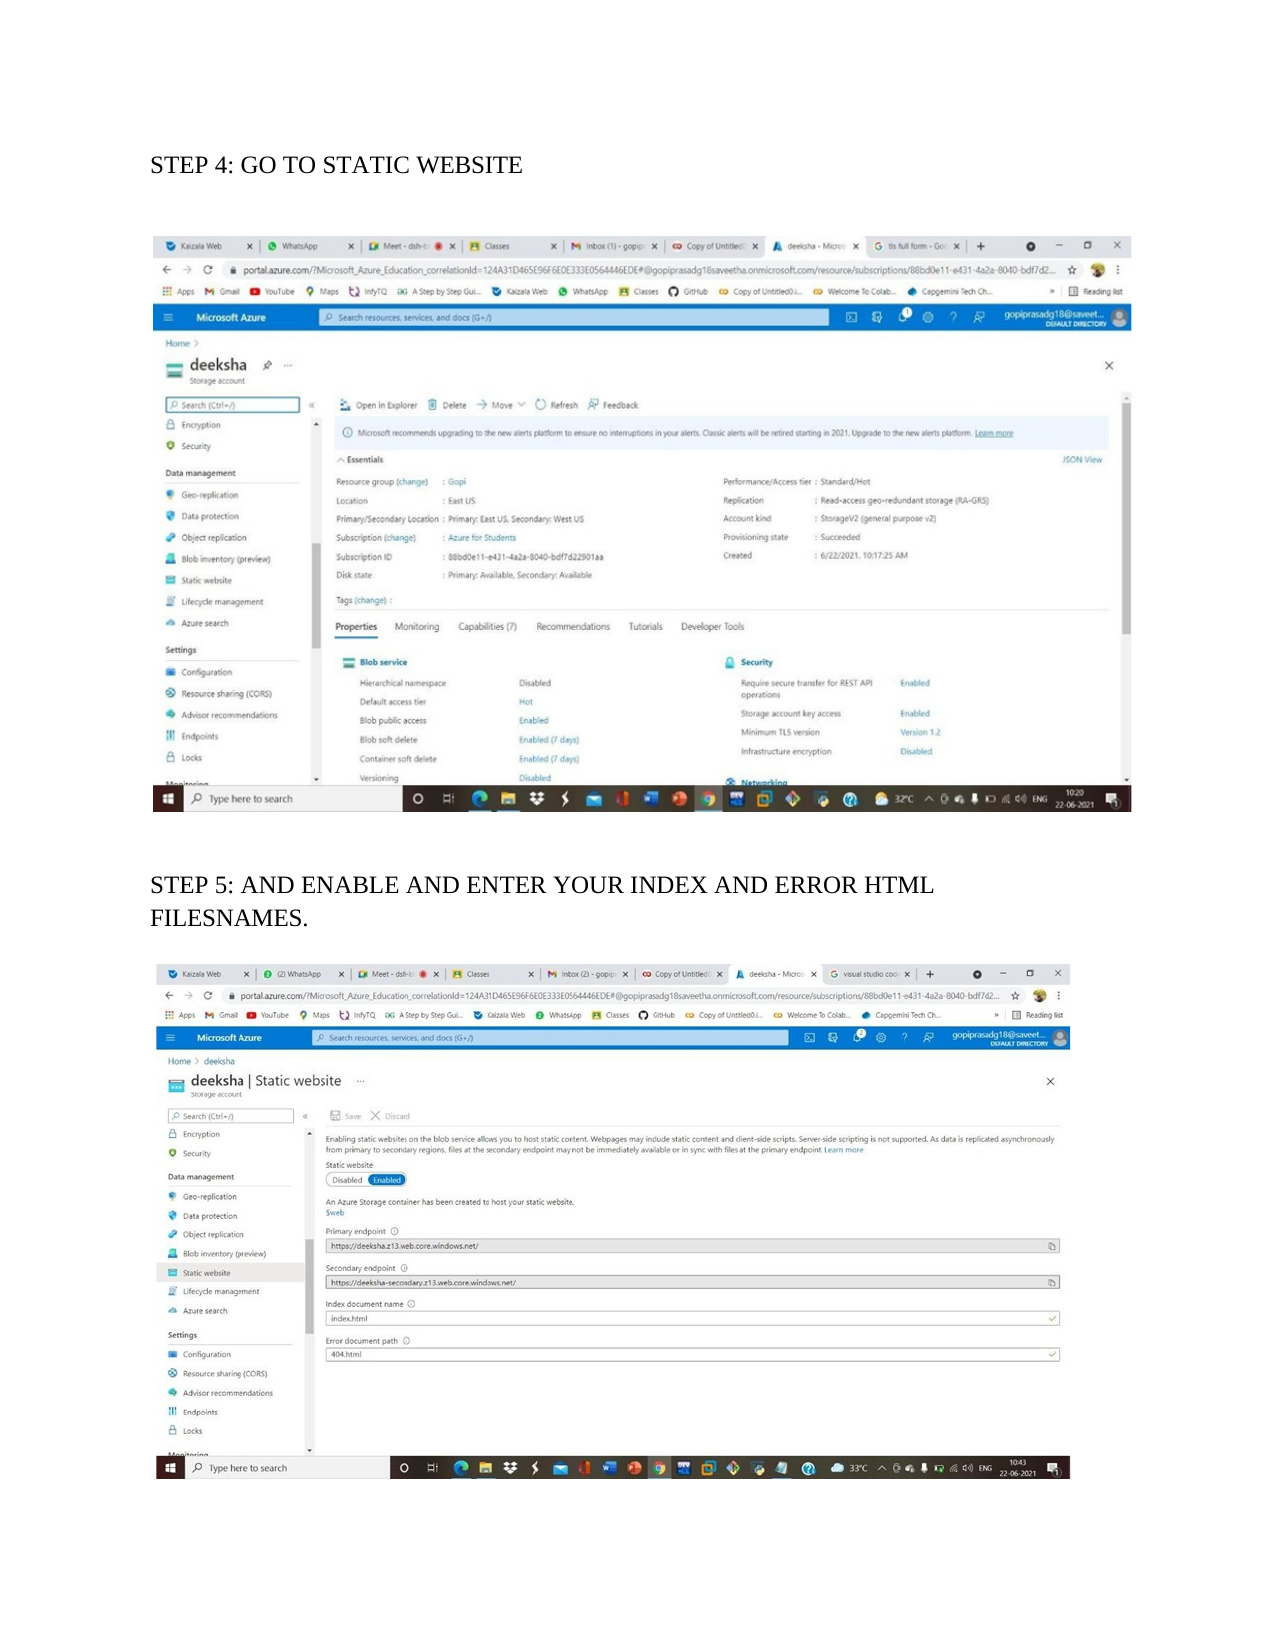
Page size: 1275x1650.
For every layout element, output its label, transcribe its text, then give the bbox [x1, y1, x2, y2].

text STEP 5: AND ENABLE AND ENTER YOUR INDEX AND ERROR HTML FILESNAMES. [150, 870, 1062, 932]
picture [153, 236, 1132, 812]
text STEP 4: GO TO STATIC WEBSITE [150, 150, 1162, 179]
picture [156, 964, 1071, 1479]
